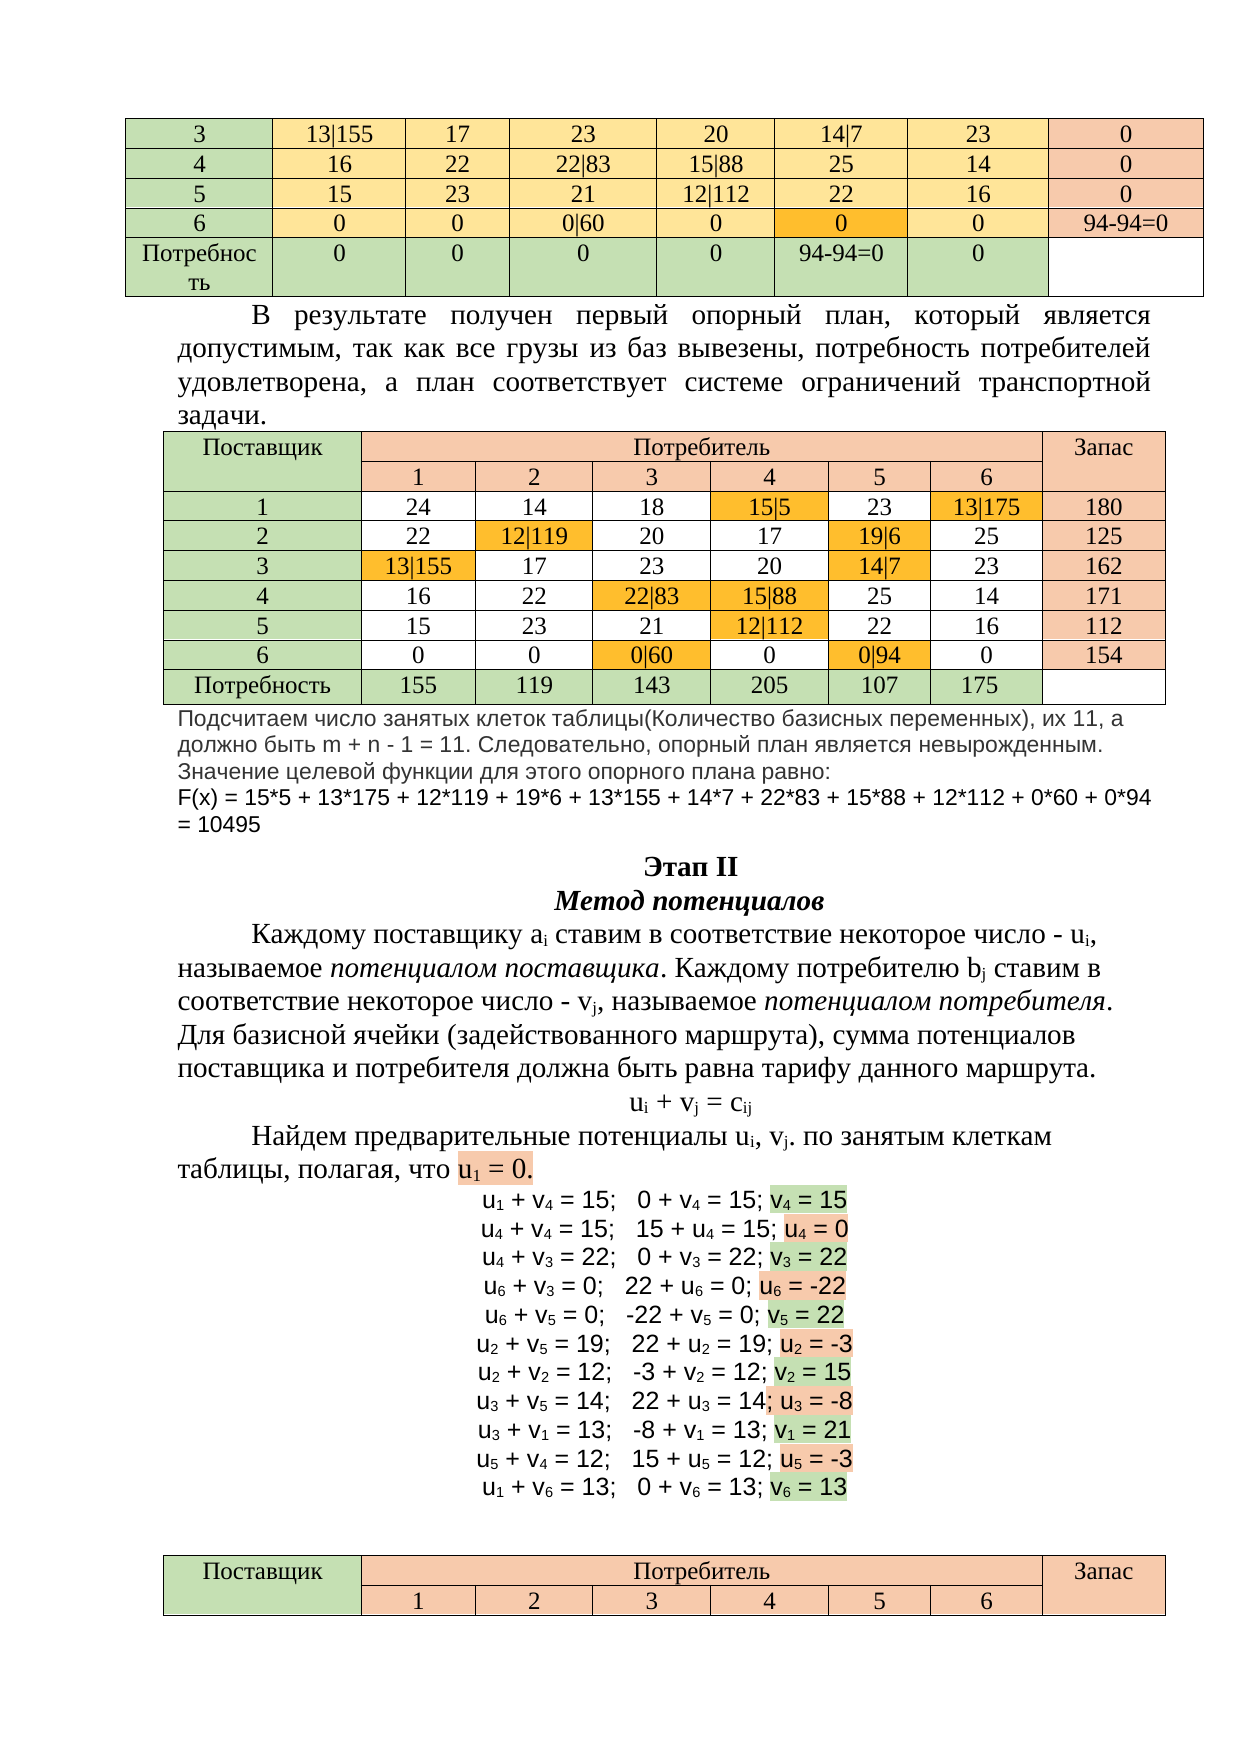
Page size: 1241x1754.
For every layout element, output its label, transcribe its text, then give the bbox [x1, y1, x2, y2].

table_cell 15|88 [657, 149, 774, 178]
table_cell 94-94=0 [1049, 209, 1203, 237]
table_cell 24 [362, 492, 475, 520]
table_cell 125 [1043, 521, 1165, 550]
table_cell 0 [908, 209, 1048, 237]
table_cell 0 [362, 641, 475, 669]
table_cell 0 [510, 238, 656, 296]
table_cell 21 [510, 179, 656, 207]
table_cell 1 [362, 462, 475, 491]
table_cell 20 [593, 521, 710, 550]
table_cell 0 [406, 238, 509, 296]
table_cell 23 [593, 551, 710, 580]
table_cell 155 [362, 670, 475, 704]
table_cell 0|94 [829, 641, 930, 669]
table_cell 0 [931, 641, 1042, 669]
table_header Потребитель [362, 1556, 1042, 1585]
table_cell 5 [829, 462, 930, 491]
table_cell 22|83 [510, 149, 656, 178]
table_cell 94-94=0 [775, 238, 907, 296]
table_cell 154 [1043, 641, 1165, 669]
table_cell 112 [1043, 611, 1165, 639]
table_cell 25 [775, 149, 907, 178]
table_cell 22 [829, 611, 930, 639]
table_cell 23 [406, 179, 509, 207]
table_cell 3 [593, 462, 710, 491]
table_cell 23 [931, 551, 1042, 580]
table_cell 23 [510, 119, 656, 148]
table_cell 0 [657, 209, 774, 237]
table_cell 17 [476, 551, 592, 580]
table_cell 14|7 [829, 551, 930, 580]
table_cell 16 [273, 149, 405, 178]
table_cell 0 [273, 238, 405, 296]
table_cell 162 [1043, 551, 1165, 580]
table_cell 0|60 [510, 209, 656, 237]
table_cell 3 [593, 1586, 710, 1614]
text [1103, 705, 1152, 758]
list Найдем предварительные потенциалы ui, vj. по занятым клеткам таблицы, полагая, что u1 = 0. [177, 1118, 1152, 1185]
table_header Поставщик [164, 1556, 361, 1614]
table_cell 3 [164, 551, 361, 580]
table_cell 4 [711, 1586, 828, 1614]
table_cell [1049, 238, 1203, 296]
table_cell 15 [362, 611, 475, 639]
table_header Поставщик [164, 432, 361, 491]
table_cell 16 [362, 581, 475, 610]
table_cell Потребность [164, 670, 361, 704]
table_cell 175 [931, 670, 1042, 704]
table_cell 14 [476, 492, 592, 520]
table_cell 14|7 [775, 119, 907, 148]
table_cell 6 [126, 209, 272, 237]
table_cell 5 [164, 611, 361, 639]
table_cell 4 [126, 149, 272, 178]
table_cell 0 [273, 209, 405, 237]
text u1 + v4 = 15; 0 + v4 = 15; v4 = 15 u4 + v4 = 15; 15 + u4 = 15; u4 = 0 u4 + v3 = 22; 0 + v3 = 22; v3 = 22 u6 + v3 = 0; 22 + u6 = 0; u6 = -22 u6 + v5 = 0; -22 + v5 = 0; v5 = 22 u2 + v5 = 19; 22 + u2 = 19; u2 = -3 u2 + v2 = 12; -3 + v2 = 12; v2 = 15 u3 + v5 = 14; 22 + u3 = 14; u3 = -8 u3 + v1 = 13; -8 + v1 = 13; v1 = 21 u5 + v4 = 12; 15 + u5 = 12; u5 = -3 u1 + v6 = 13; 0 + v6 = 13; v6 = 13 [177, 1185, 1152, 1501]
list ui + vj = cij [229, 1084, 1152, 1118]
table_cell 13|175 [931, 492, 1042, 520]
table_cell 22|83 [593, 581, 710, 610]
table_cell 0 [1049, 179, 1203, 207]
table_cell 143 [593, 670, 710, 704]
table_header Запас [1043, 432, 1165, 491]
table_cell 6 [931, 1586, 1042, 1614]
table_cell 16 [908, 179, 1048, 207]
table_cell 19|6 [829, 521, 930, 550]
table_cell 205 [711, 670, 828, 704]
table_cell 0 [657, 238, 774, 296]
table_cell 22 [476, 581, 592, 610]
table_cell 3 [126, 119, 272, 148]
table_cell Потребность [126, 238, 272, 296]
table_cell 18 [593, 492, 710, 520]
table_cell 14 [931, 581, 1042, 610]
table_cell 0 [1049, 119, 1203, 148]
table_cell 20 [657, 119, 774, 148]
table_cell 13|155 [273, 119, 405, 148]
table_cell 15|88 [711, 581, 828, 610]
table_cell 2 [164, 521, 361, 550]
table_cell 107 [829, 670, 930, 704]
table_cell 0 [775, 209, 907, 237]
table_cell 0 [476, 641, 592, 669]
table_cell 21 [593, 611, 710, 639]
table_cell 22 [775, 179, 907, 207]
table_cell 14 [908, 149, 1048, 178]
table_cell 23 [908, 119, 1048, 148]
table_cell 0|60 [593, 641, 710, 669]
table_header Запас [1043, 1556, 1165, 1614]
table_cell 17 [711, 521, 828, 550]
table_cell 25 [931, 521, 1042, 550]
table_cell 0 [1049, 149, 1203, 178]
table_cell 12|112 [657, 179, 774, 207]
table_cell 5 [829, 1586, 930, 1614]
list Этап II [229, 849, 1152, 883]
table_cell 16 [931, 611, 1042, 639]
table_cell 15|5 [711, 492, 828, 520]
list Метод потенциалов [229, 883, 1152, 916]
table_cell 17 [406, 119, 509, 148]
table_cell 25 [829, 581, 930, 610]
table_cell 23 [829, 492, 930, 520]
table_cell 2 [476, 462, 592, 491]
table_cell 0 [406, 209, 509, 237]
table_cell 6 [164, 641, 361, 669]
table_cell [1043, 670, 1165, 704]
text Значение целевой функции для этого опорного плана равно: F(x) = 15*5 + 13*175 + 12*119 + 19*6 + 13*155 + 14*7 + 22*83 + 15*88 + 12*112 + 0*60 + 0*94 = 10495 [261, 758, 1152, 837]
table_cell 22 [406, 149, 509, 178]
table_cell 119 [476, 670, 592, 704]
table_cell 5 [126, 179, 272, 207]
table_cell 12|112 [711, 611, 828, 639]
table_cell 6 [931, 462, 1042, 491]
list В результате получен первый опорный план, который является допустимым, так как все грузы из баз вывезены, потребность потребителей удовлетворена, а план соответствует системе ограничений транспортной задачи. [177, 297, 1152, 431]
table_cell 0 [711, 641, 828, 669]
table_cell 1 [164, 492, 361, 520]
table_cell 4 [164, 581, 361, 610]
table_header Потребитель [362, 432, 1042, 461]
table_cell 20 [711, 551, 828, 580]
table_cell 22 [362, 521, 475, 550]
table_cell 171 [1043, 581, 1165, 610]
list Каждому поставщику ai ставим в соответствие некоторое число - ui, называемое потенциалом поставщика. Каждому потребителю bj ставим в соответствие некоторое число - vj, называемое потенциалом потребителя. Для базисной ячейки (задействованного маршрута), сумма потенциалов поставщика и потребителя должна быть равна тарифу данного маршрута. [177, 916, 1152, 1084]
table_cell 13|155 [362, 551, 475, 580]
table_cell 23 [476, 611, 592, 639]
table_cell 12|119 [476, 521, 592, 550]
table_cell 180 [1043, 492, 1165, 520]
table_cell 15 [273, 179, 405, 207]
table_cell 1 [362, 1586, 475, 1614]
table_cell 4 [711, 462, 828, 491]
table_cell 2 [476, 1586, 592, 1614]
table_cell 0 [908, 238, 1048, 296]
